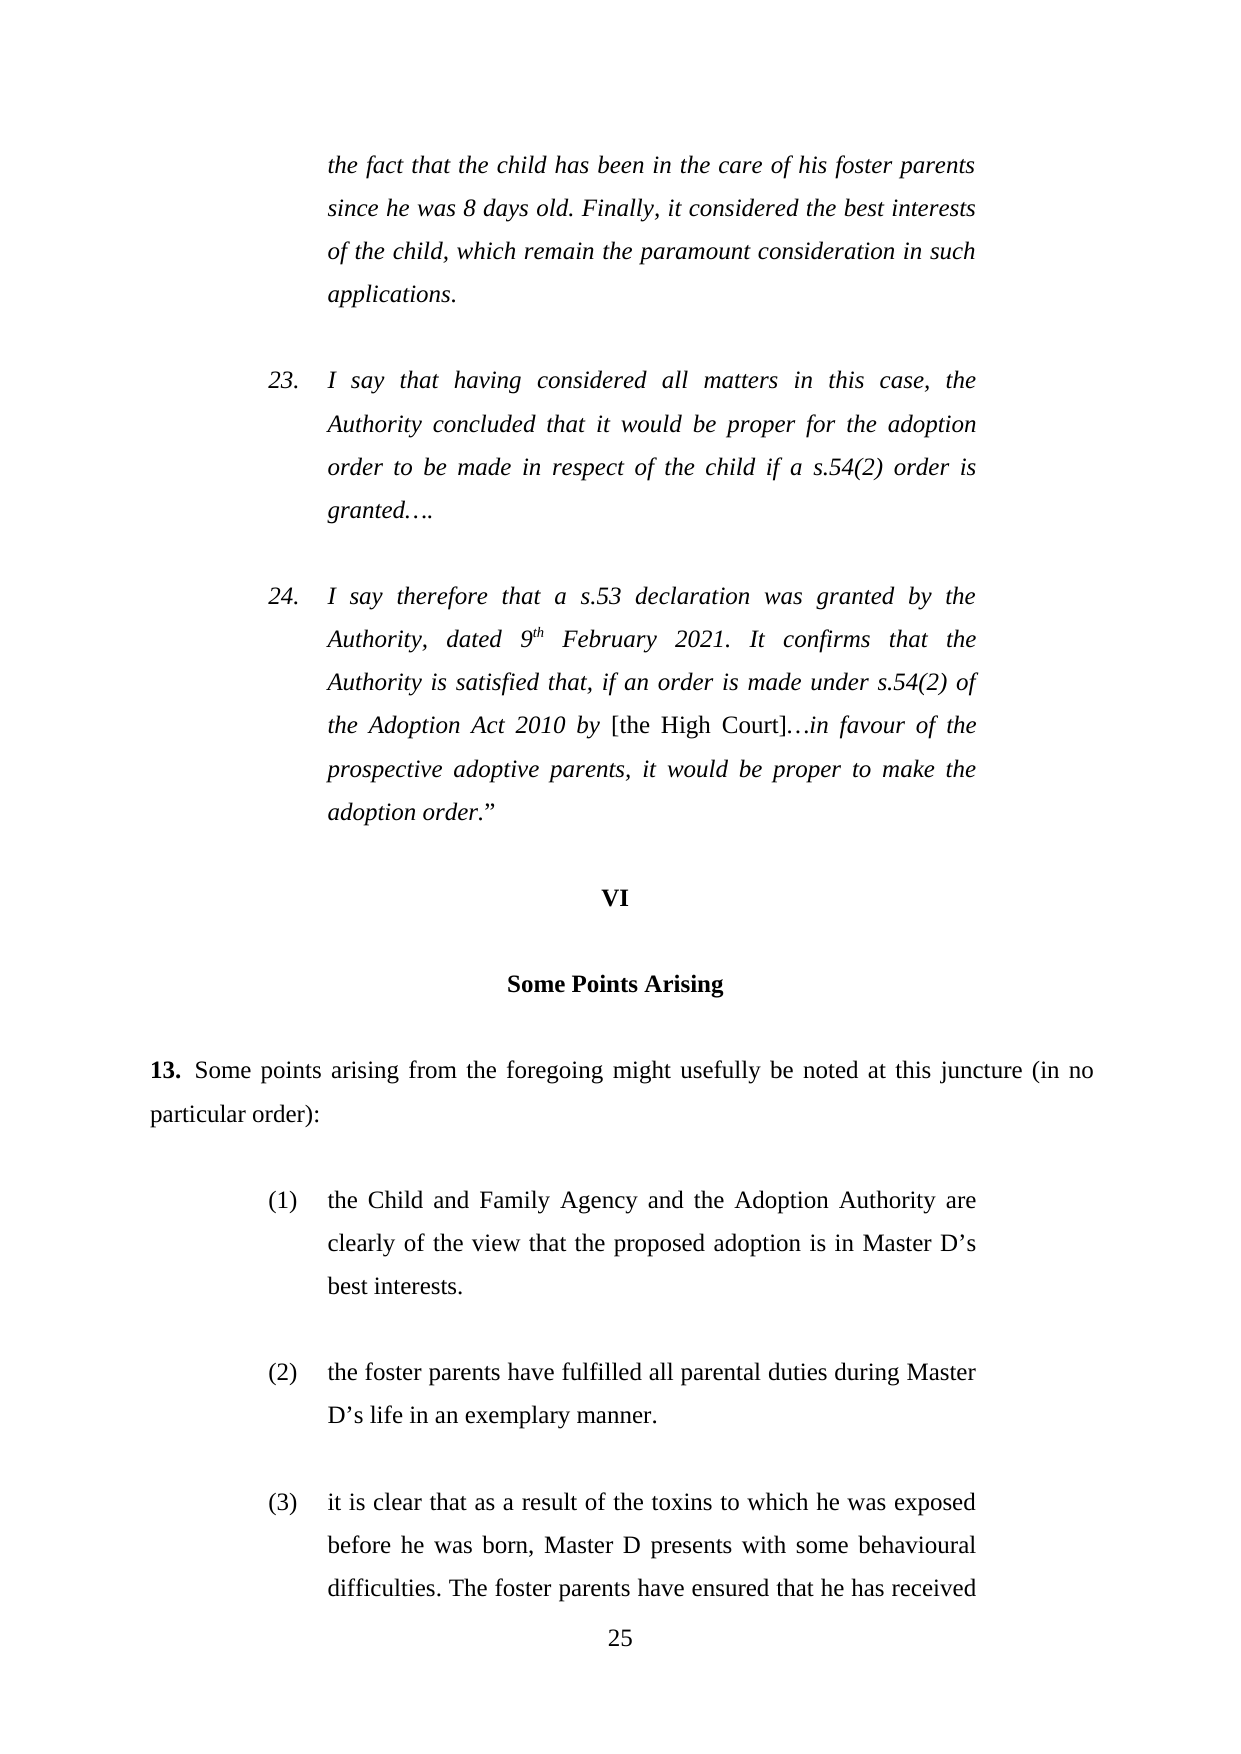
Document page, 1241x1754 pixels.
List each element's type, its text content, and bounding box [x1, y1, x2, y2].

list 23. I say that having considered all matters in this case, the Authority concluded that it would be proper for the adoption order to be made in respect of the child if a s.54(2) order is granted…. [268, 366, 977, 524]
text VI [150, 883, 1080, 912]
list Some points arising from the foregoing might usefully be noted at this juncture (in no particular order): [150, 1056, 1095, 1127]
list (1) the Child and Family Agency and the Adoption Authority are clearly of the view that the proposed adoption is in Master D’s best interests. [268, 1185, 977, 1300]
text Some Points Arising [150, 969, 1080, 998]
list 24. I say therefore that a s.53 declaration was granted by the Authority, dated 9th February 2021. It confirms that the Authority is satisfied that, if an order is made under s.54(2) of the Adoption Act 2010 by [the High Court]…in favour of the prospective adoptive parents, it would be proper to make the adoption order.” [268, 581, 977, 826]
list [268, 150, 977, 308]
list (2) the foster parents have fulfilled all parental duties during Master D’s life in an exemplary manner. [268, 1357, 977, 1429]
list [268, 1487, 977, 1602]
